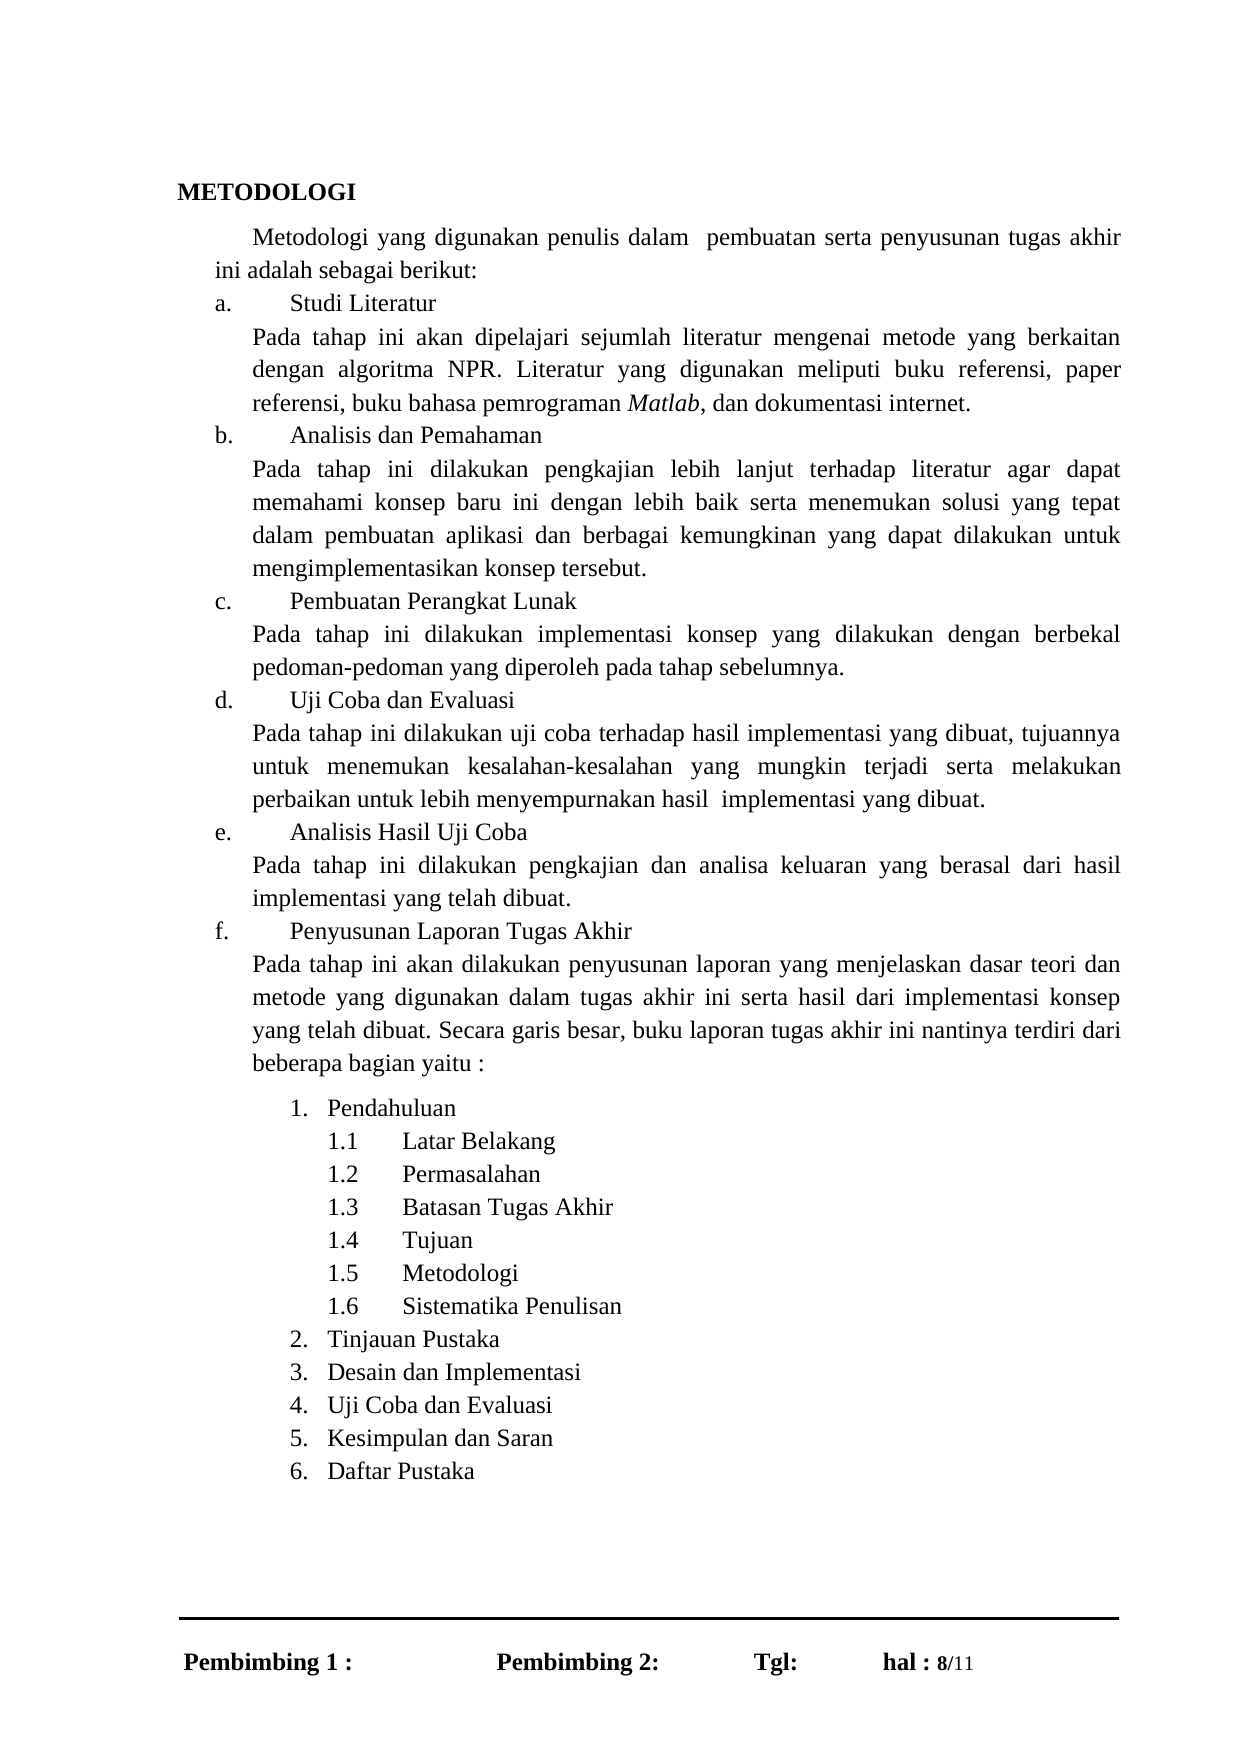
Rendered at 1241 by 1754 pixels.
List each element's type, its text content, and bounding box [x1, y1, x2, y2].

subtitle METODOLOGI [177, 177, 1122, 206]
list Uji Coba dan Evaluasi [214, 685, 1122, 713]
list Uji Coba dan Evaluasi [289, 1390, 1122, 1419]
text Pada tahap ini dilakukan implementasi konsep yang dilakukan dengan berbekal pedoman-pedoman yang diperoleh pada tahap sebelumnya. [252, 619, 1122, 681]
list Tinjauan Pustaka [289, 1324, 1122, 1353]
list Pembuatan Perangkat Lunak [214, 586, 1122, 614]
text Pada tahap ini akan dilakukan penyusunan laporan yang menjelaskan dasar teori dan metode yang digunakan dalam tugas akhir ini serta hasil dari implementasi konsep yang telah dibuat. Secara garis besar, buku laporan tugas akhir ini nantinya terdiri dari beberapa bagian yaitu : [252, 949, 1122, 1077]
list Penyusunan Laporan Tugas Akhir [214, 916, 1122, 945]
list Sistematika Penulisan [327, 1291, 1122, 1320]
list Kesimpulan dan Saran [289, 1423, 1122, 1452]
list Batasan Tugas Akhir [327, 1192, 1122, 1221]
list Permasalahan [327, 1159, 1122, 1188]
list Metodologi [327, 1258, 1122, 1287]
list Tujuan [327, 1225, 1122, 1254]
list Pendahuluan [289, 1093, 1122, 1122]
text Pada tahap ini dilakukan uji coba terhadap hasil implementasi yang dibuat, tujuannya untuk menemukan kesalahan-kesalahan yang mungkin terjadi serta melakukan perbaikan untuk lebih menyempurnakan hasil implementasi yang dibuat. [252, 718, 1122, 813]
list Desain dan Implementasi [289, 1357, 1122, 1386]
list Analisis dan Pemahaman [214, 421, 1122, 449]
list Analisis Hasil Uji Coba [214, 817, 1122, 846]
list Daftar Pustaka [289, 1456, 1122, 1485]
text Pada tahap ini akan dipelajari sejumlah literatur mengenai metode yang berkaitan dengan algoritma NPR. Literatur yang digunakan meliputi buku referensi, paper referensi, buku bahasa pemrograman Matlab, dan dokumentasi internet. [252, 322, 1122, 416]
text Pada tahap ini dilakukan pengkajian lebih lanjut terhadap literatur agar dapat memahami konsep baru ini dengan lebih baik serta menemukan solusi yang tepat dalam pembuatan aplikasi dan berbagai kemungkinan yang dapat dilakukan untuk mengimplementasikan konsep tersebut. [252, 454, 1122, 581]
text Metodologi yang digunakan penulis dalam pembuatan serta penyusunan tugas akhir ini adalah sebagai berikut: [214, 222, 1122, 284]
list Studi Literatur [214, 288, 1122, 317]
list Latar Belakang [327, 1126, 1122, 1155]
text Pada tahap ini dilakukan pengkajian dan analisa keluaran yang berasal dari hasil implementasi yang telah dibuat. [252, 850, 1122, 912]
